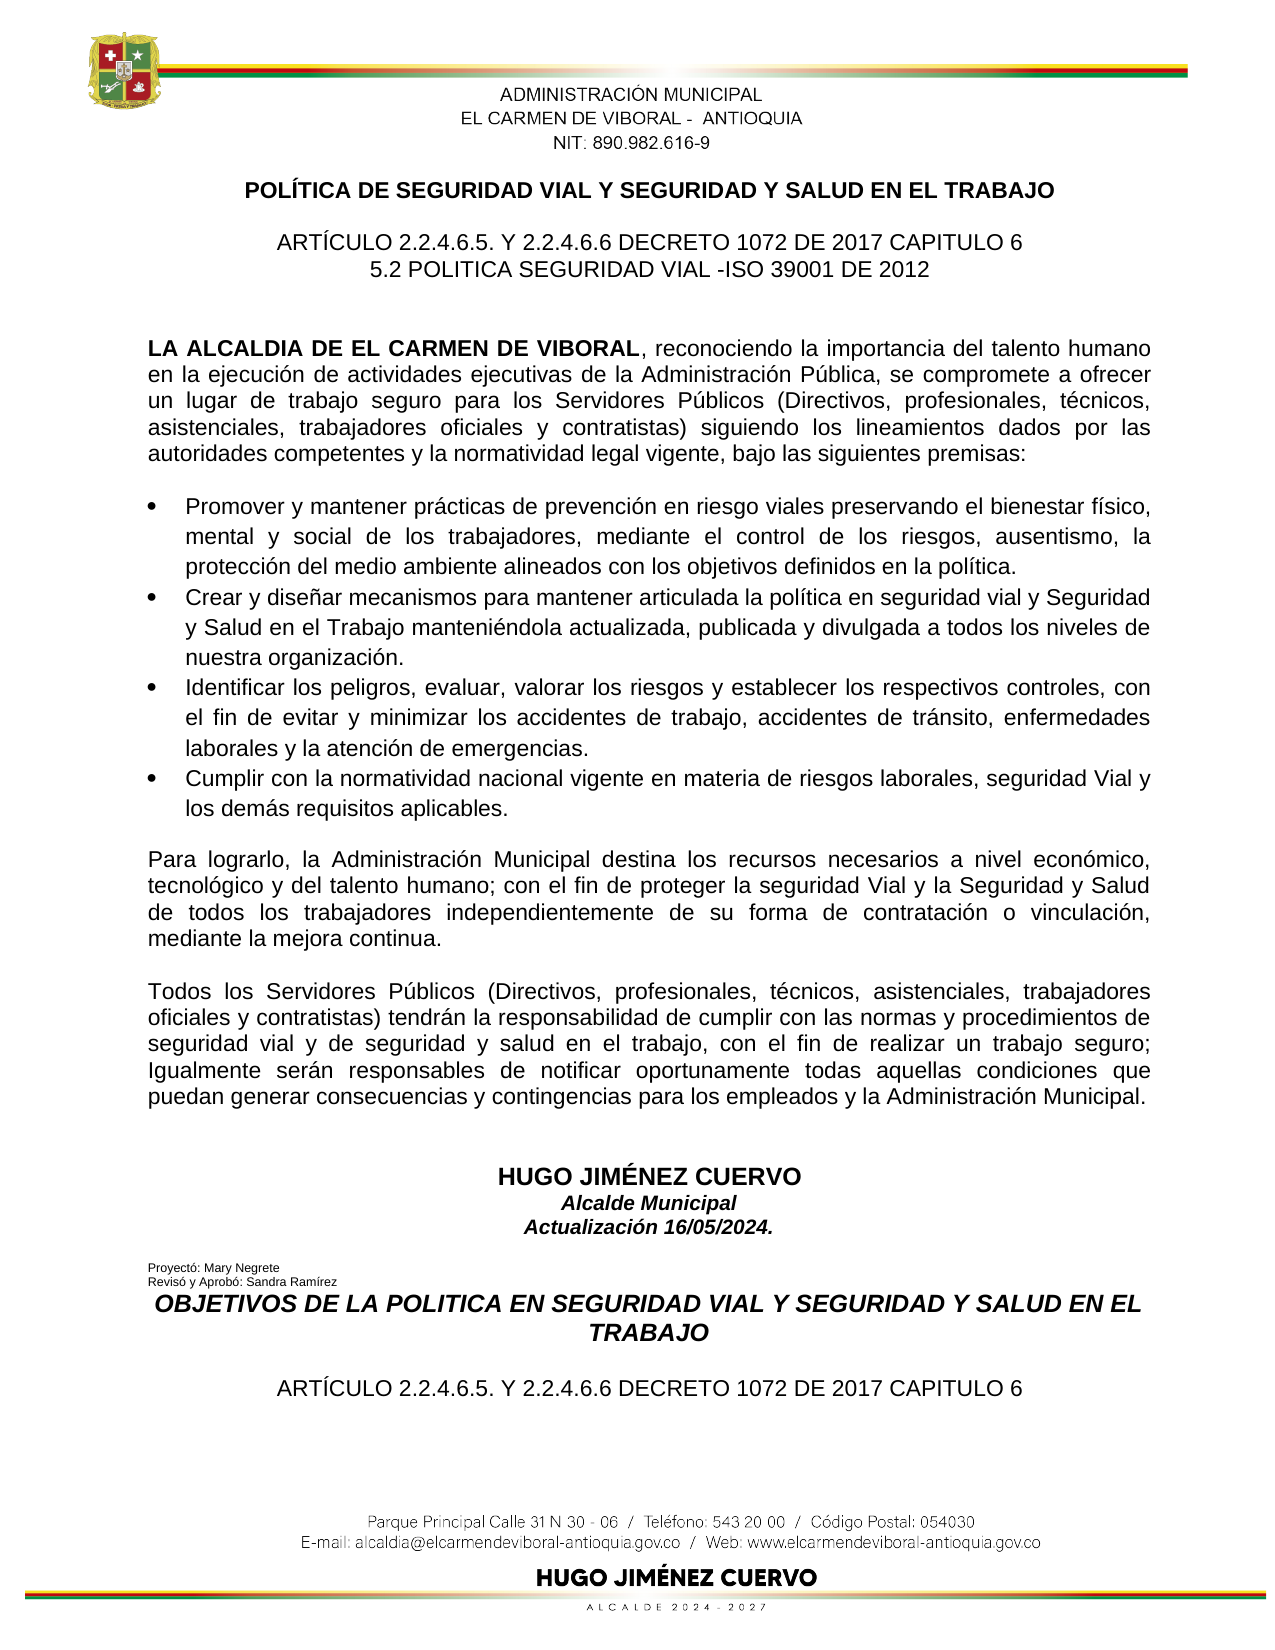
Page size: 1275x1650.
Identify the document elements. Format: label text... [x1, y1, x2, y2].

text 5.2 POLITICA SEGURIDAD VIAL -ISO 39001 DE 2012 [148, 256, 1152, 282]
text Todos los Servidores Públicos (Directivos, profesionales, técnicos, asistenciales, trabajadores oficiales y contratistas) tendrán la responsabilidad de cumplir con las normas y procedimientos de seguridad vial y de seguridad y salud en el trabajo, con el fin de realizar un trabajo seguro; Igualmente serán responsables de notificar oportunamente todas aquellas condiciones que puedan generar consecuencias y contingencias para los empleados y la Administración Municipal. [148, 978, 1152, 1109]
text ARTÍCULO 2.2.4.6.5. Y 2.2.4.6.6 DECRETO 1072 DE 2017 CAPITULO 6 [148, 1375, 1152, 1402]
text OBJETIVOS DE LA POLITICA EN SEGURIDAD VIAL Y SEGURIDAD Y SALUD EN EL TRABAJO [148, 1289, 1152, 1347]
text HUGO JIMÉNEZ CUERVO [148, 1162, 1152, 1191]
text Proyectó: Mary Negrete [148, 1260, 1152, 1275]
text POLÍTICA DE SEGURIDAD VIAL Y SEGURIDAD Y SALUD EN EL TRABAJO [148, 159, 1152, 203]
text Actualización 16/05/2024. [148, 1215, 1152, 1239]
text Para lograrlo, la Administración Municipal destina los recursos necesarios a nivel económico, tecnológico y del talento humano; con el fin de proteger la seguridad Vial y la Seguridad y Salud de todos los trabajadores independientemente de su forma de contratación o vinculación, mediante la mejora continua. [148, 846, 1152, 951]
picture [25, 1486, 1267, 1626]
text Alcalde Municipal [148, 1191, 1152, 1215]
list Identificar los peligros, evaluar, valorar los riesgos y establecer los respectivos controles, con el fin de evitar y minimizar los accidentes de trabajo, accidentes de tránsito, enfermedades laborales y la atención de emergencias. [148, 674, 1152, 761]
text LA ALCALDIA DE EL CARMEN DE VIBORAL, reconociendo la importancia del talento humano en la ejecución de actividades ejecutivas de la Administración Pública, se compromete a ofrecer un lugar de trabajo seguro para los Servidores Públicos (Directivos, profesionales, técnicos, asistenciales, trabajadores oficiales y contratistas) siguiendo los lineamientos dados por las autoridades competentes y la normatividad legal vigente, bajo las siguientes premisas: [148, 335, 1152, 466]
text ARTÍCULO 2.2.4.6.5. Y 2.2.4.6.6 DECRETO 1072 DE 2017 CAPITULO 6 [148, 229, 1152, 256]
list Cumplir con la normatividad nacional vigente en materia de riesgos laborales, seguridad Vial y los demás requisitos aplicables. [148, 765, 1152, 821]
text Revisó y Aprobó: Sandra Ramírez [148, 1275, 1152, 1289]
list Crear y diseñar mecanismos para mantener articulada la política en seguridad vial y Seguridad y Salud en el Trabajo manteniéndola actualizada, publicada y divulgada a todos los niveles de nuestra organización. [148, 583, 1152, 670]
list Promover y mantener prácticas de prevención en riesgo viales preservando el bienestar físico, mental y social de los trabajadores, mediante el control de los riesgos, ausentismo, la protección del medio ambiente alineados con los objetivos definidos en la política. [148, 493, 1152, 579]
picture [18, 13, 1257, 177]
